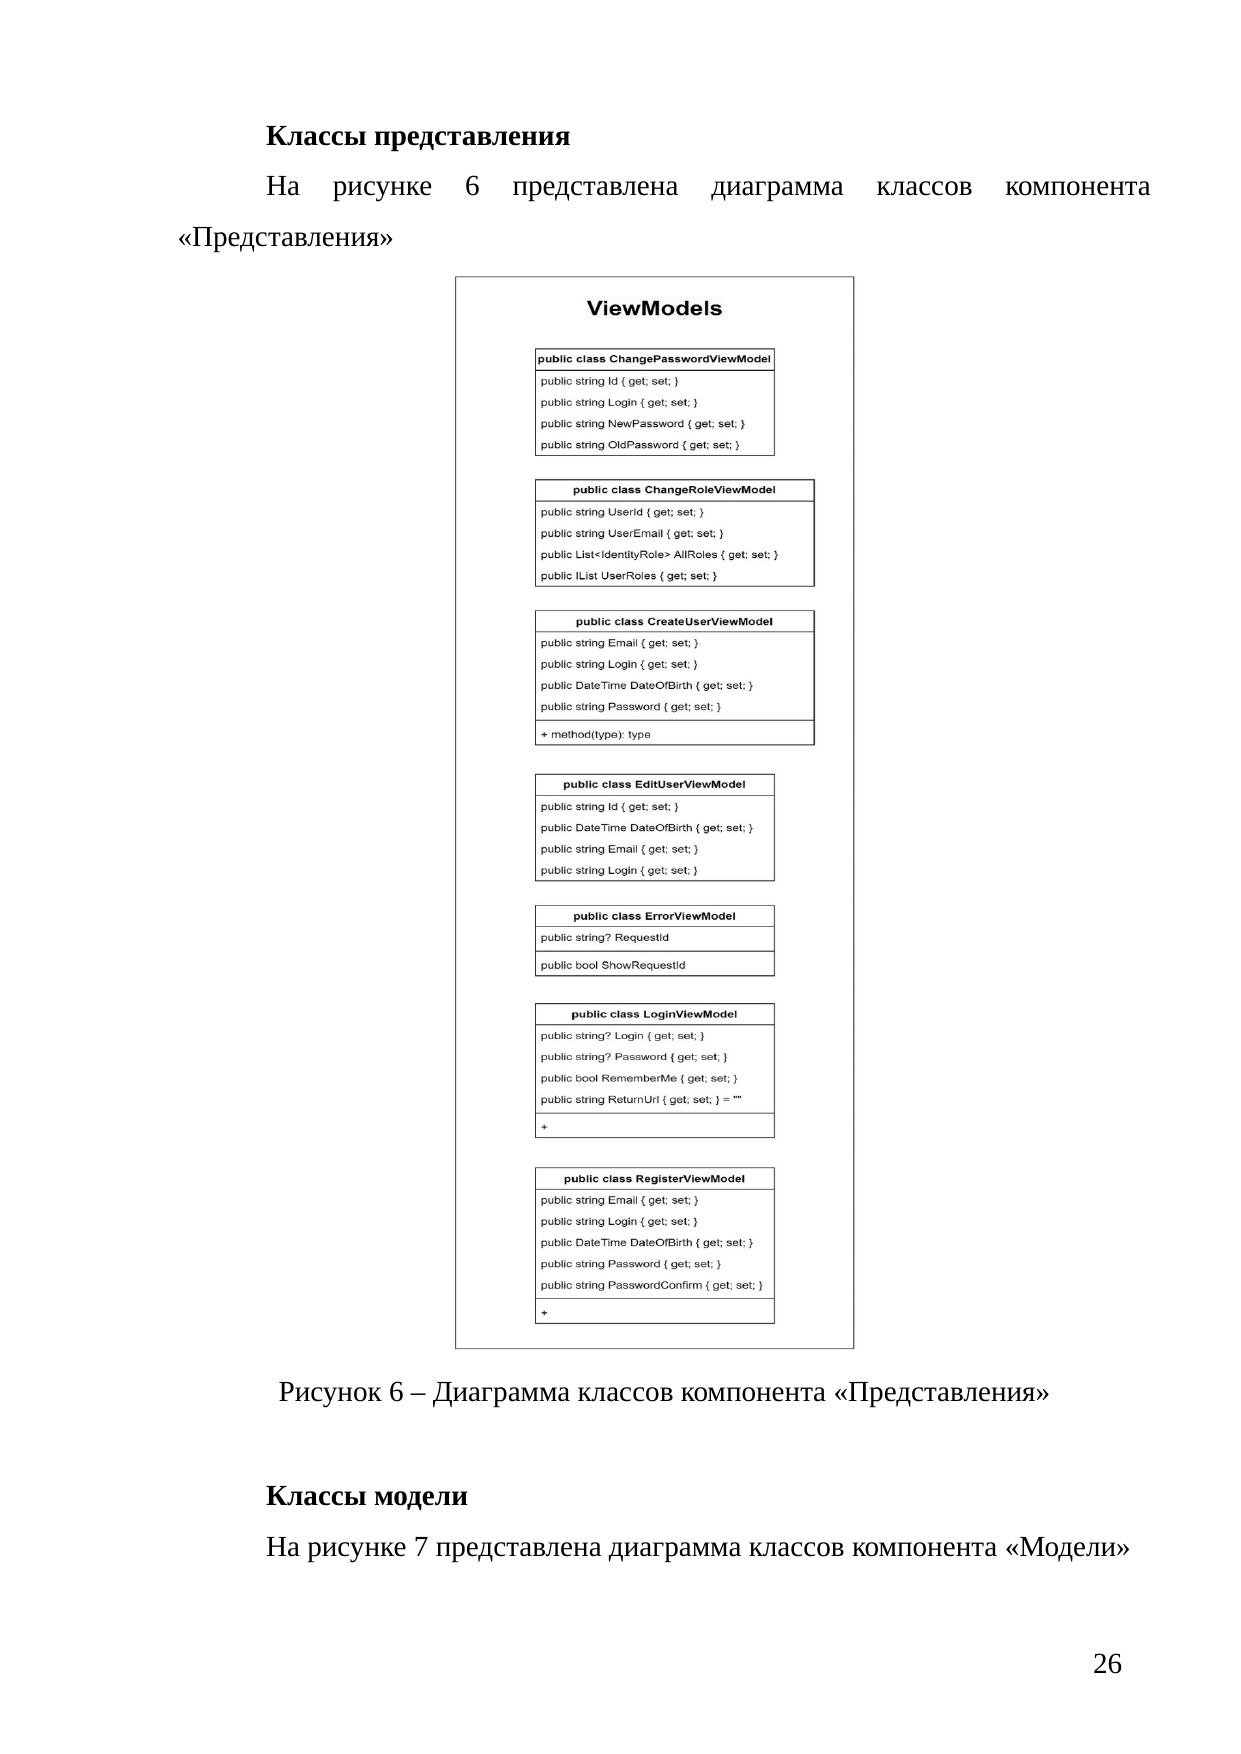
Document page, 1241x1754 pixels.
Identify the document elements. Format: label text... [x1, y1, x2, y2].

picture [445, 269, 884, 1357]
text На рисунке 6 представлена диаграмма классов компонента «Представления» [177, 168, 1152, 252]
subtitle Классы модели [177, 1478, 1152, 1512]
subtitle Классы представления [177, 118, 1152, 152]
text Рисунок 6 – Диаграмма классов компонента «Представления» [177, 1374, 1152, 1407]
text На рисунке 7 представлена диаграмма классов компонента «Модели» [177, 1529, 1152, 1562]
